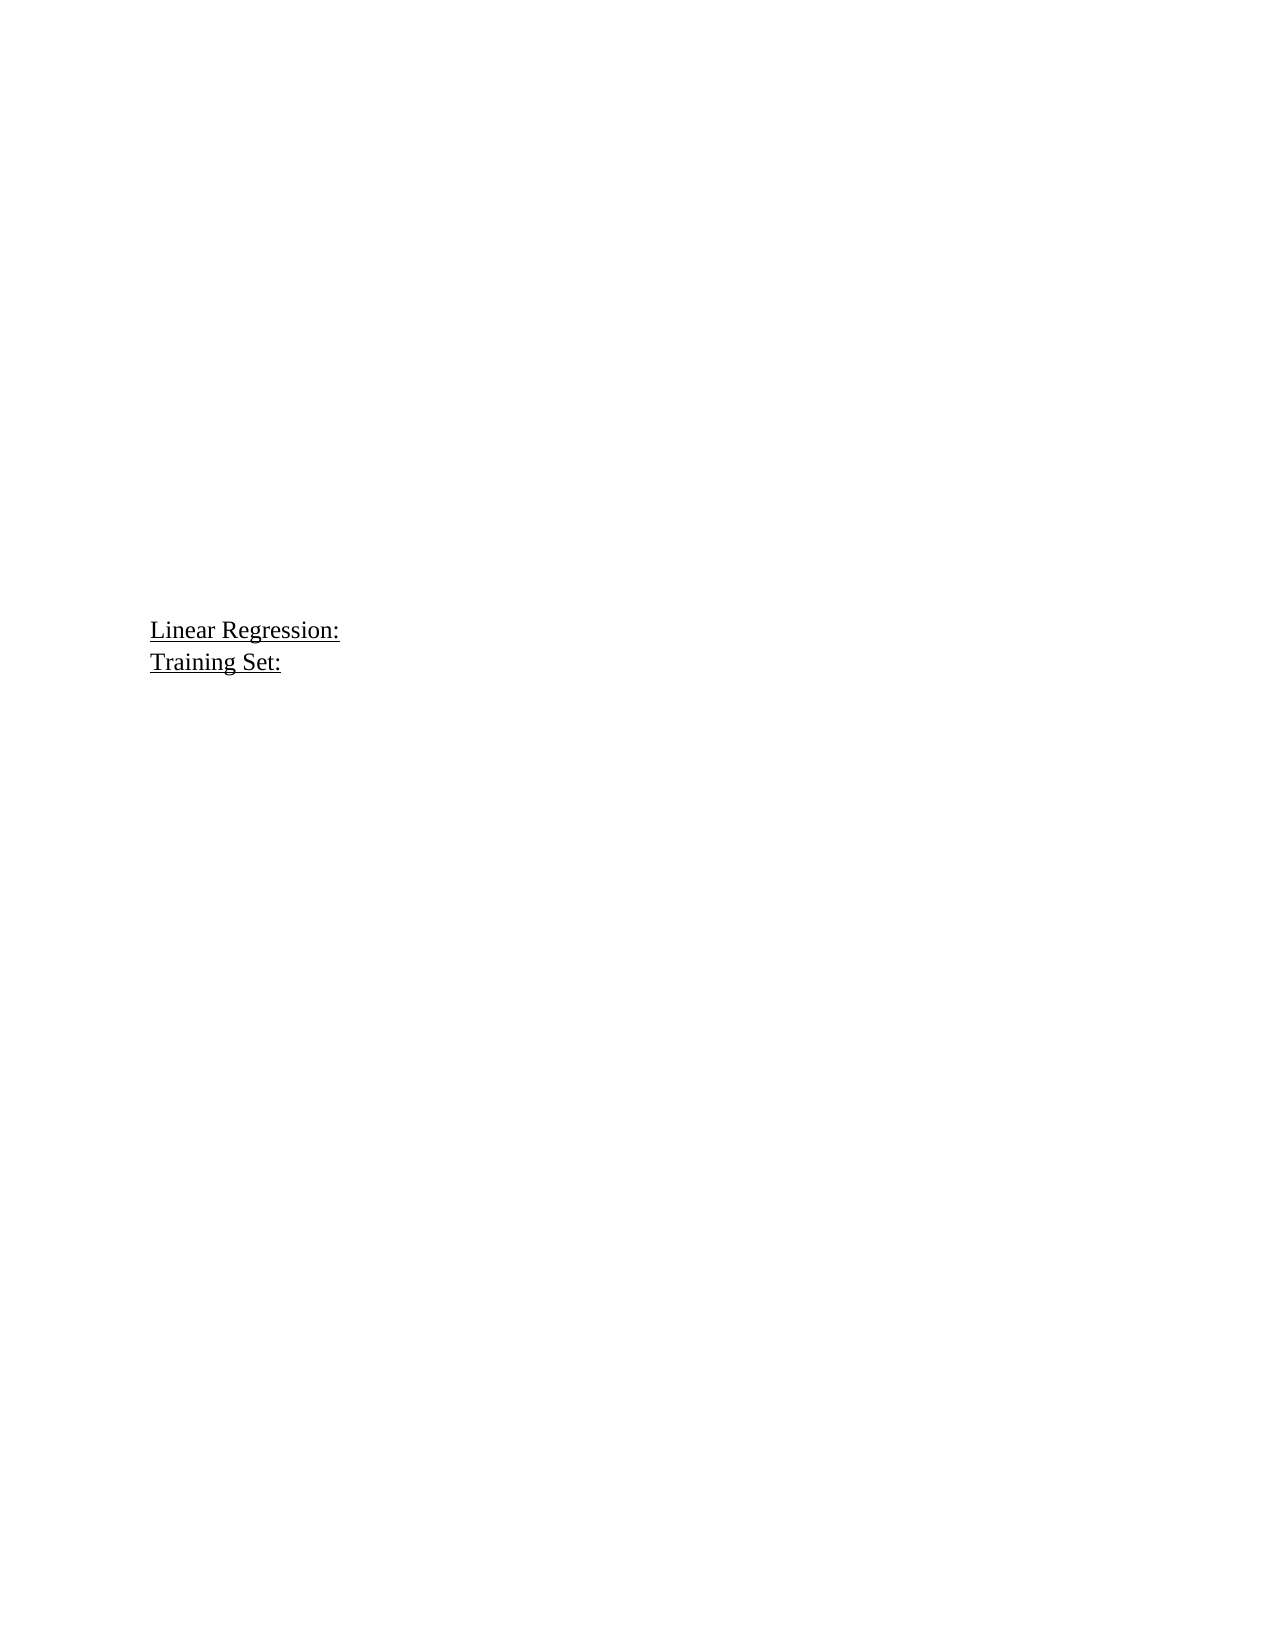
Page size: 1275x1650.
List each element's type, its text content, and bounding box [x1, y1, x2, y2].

text Linear Regression: [150, 616, 1125, 644]
text Training Set: [150, 647, 1125, 675]
